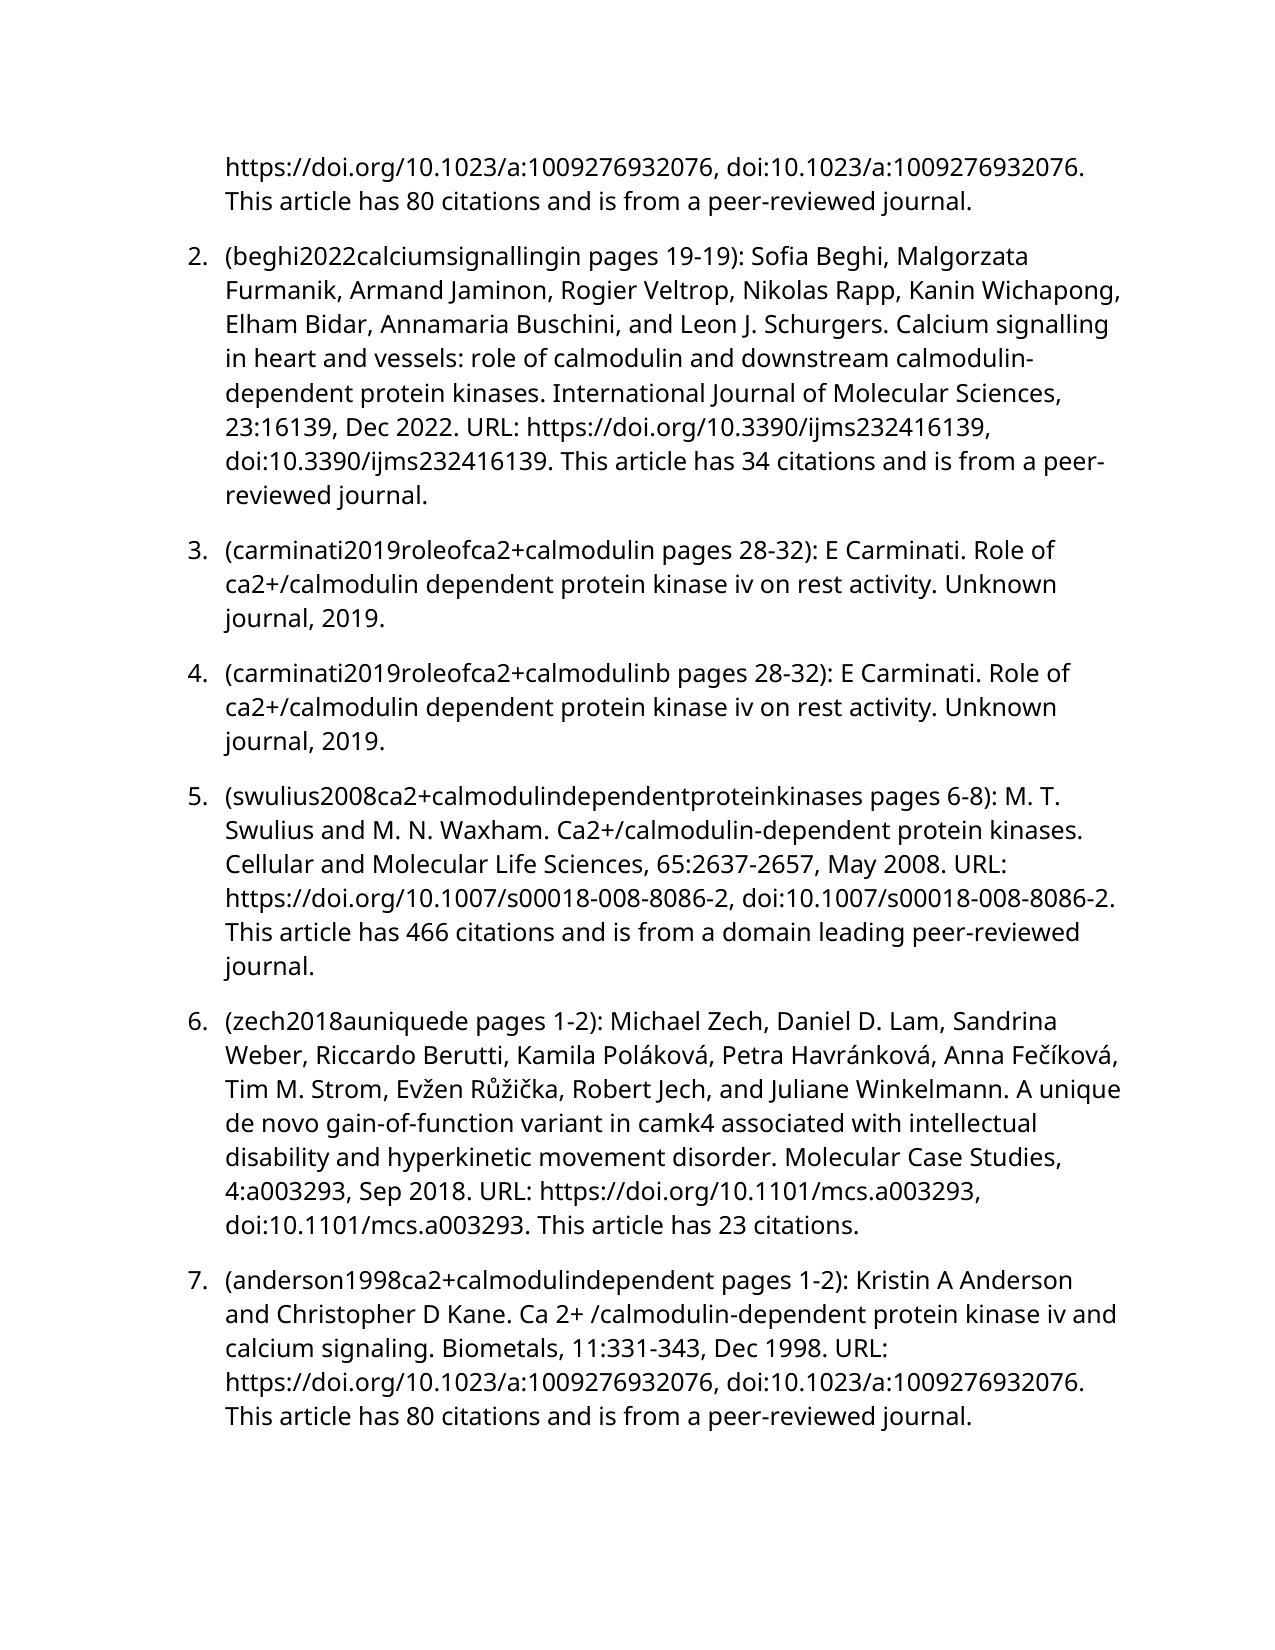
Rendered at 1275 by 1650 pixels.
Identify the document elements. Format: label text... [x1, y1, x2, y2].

list (beghi2022calciumsignallingin pages 19-19): Sofia Beghi, Malgorzata Furmanik, Armand Jaminon, Rogier Veltrop, Nikolas Rapp, Kanin Wichapong, Elham Bidar, Annamaria Buschini, and Leon J. Schurgers. Calcium signalling in heart and vessels: role of calmodulin and downstream calmodulin-dependent protein kinases. International Journal of Molecular Sciences, 23:16139, Dec 2022. URL: https://doi.org/10.3390/ijms232416139, doi:10.3390/ijms232416139. This article has 34 citations and is from a peer-reviewed journal. [187, 239, 1125, 511]
list (anderson1998ca2+calmodulindependent pages 1-2): Kristin A Anderson and Christopher D Kane. Ca 2+ /calmodulin-dependent protein kinase iv and calcium signaling. Biometals, 11:331-343, Dec 1998. URL: https://doi.org/10.1023/a:1009276932076, doi:10.1023/a:1009276932076. This article has 80 citations and is from a peer-reviewed journal. [187, 1263, 1125, 1433]
list (swulius2008ca2+calmodulindependentproteinkinases pages 6-8): M. T. Swulius and M. N. Waxham. Ca2+/calmodulin-dependent protein kinases. Cellular and Molecular Life Sciences, 65:2637-2657, May 2008. URL: https://doi.org/10.1007/s00018-008-8086-2, doi:10.1007/s00018-008-8086-2. This article has 466 citations and is from a domain leading peer-reviewed journal. [187, 778, 1125, 983]
list (carminati2019roleofca2+calmodulinb pages 28-32): E Carminati. Role of ca2+/calmodulin dependent protein kinase iv on rest activity. Unknown journal, 2019. [187, 655, 1125, 757]
list (zech2018auniquede pages 1-2): Michael Zech, Daniel D. Lam, Sandrina Weber, Riccardo Berutti, Kamila Poláková, Petra Havránková, Anna Fečíková, Tim M. Strom, Evžen Růžička, Robert Jech, and Juliane Winkelmann. A unique de novo gain-of-function variant in camk4 associated with intellectual disability and hyperkinetic movement disorder. Molecular Case Studies, 4:a003293, Sep 2018. URL: https://doi.org/10.1101/mcs.a003293, doi:10.1101/mcs.a003293. This article has 23 citations. [187, 1003, 1125, 1242]
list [187, 150, 1125, 218]
list (carminati2019roleofca2+calmodulin pages 28-32): E Carminati. Role of ca2+/calmodulin dependent protein kinase iv on rest activity. Unknown journal, 2019. [187, 532, 1125, 634]
